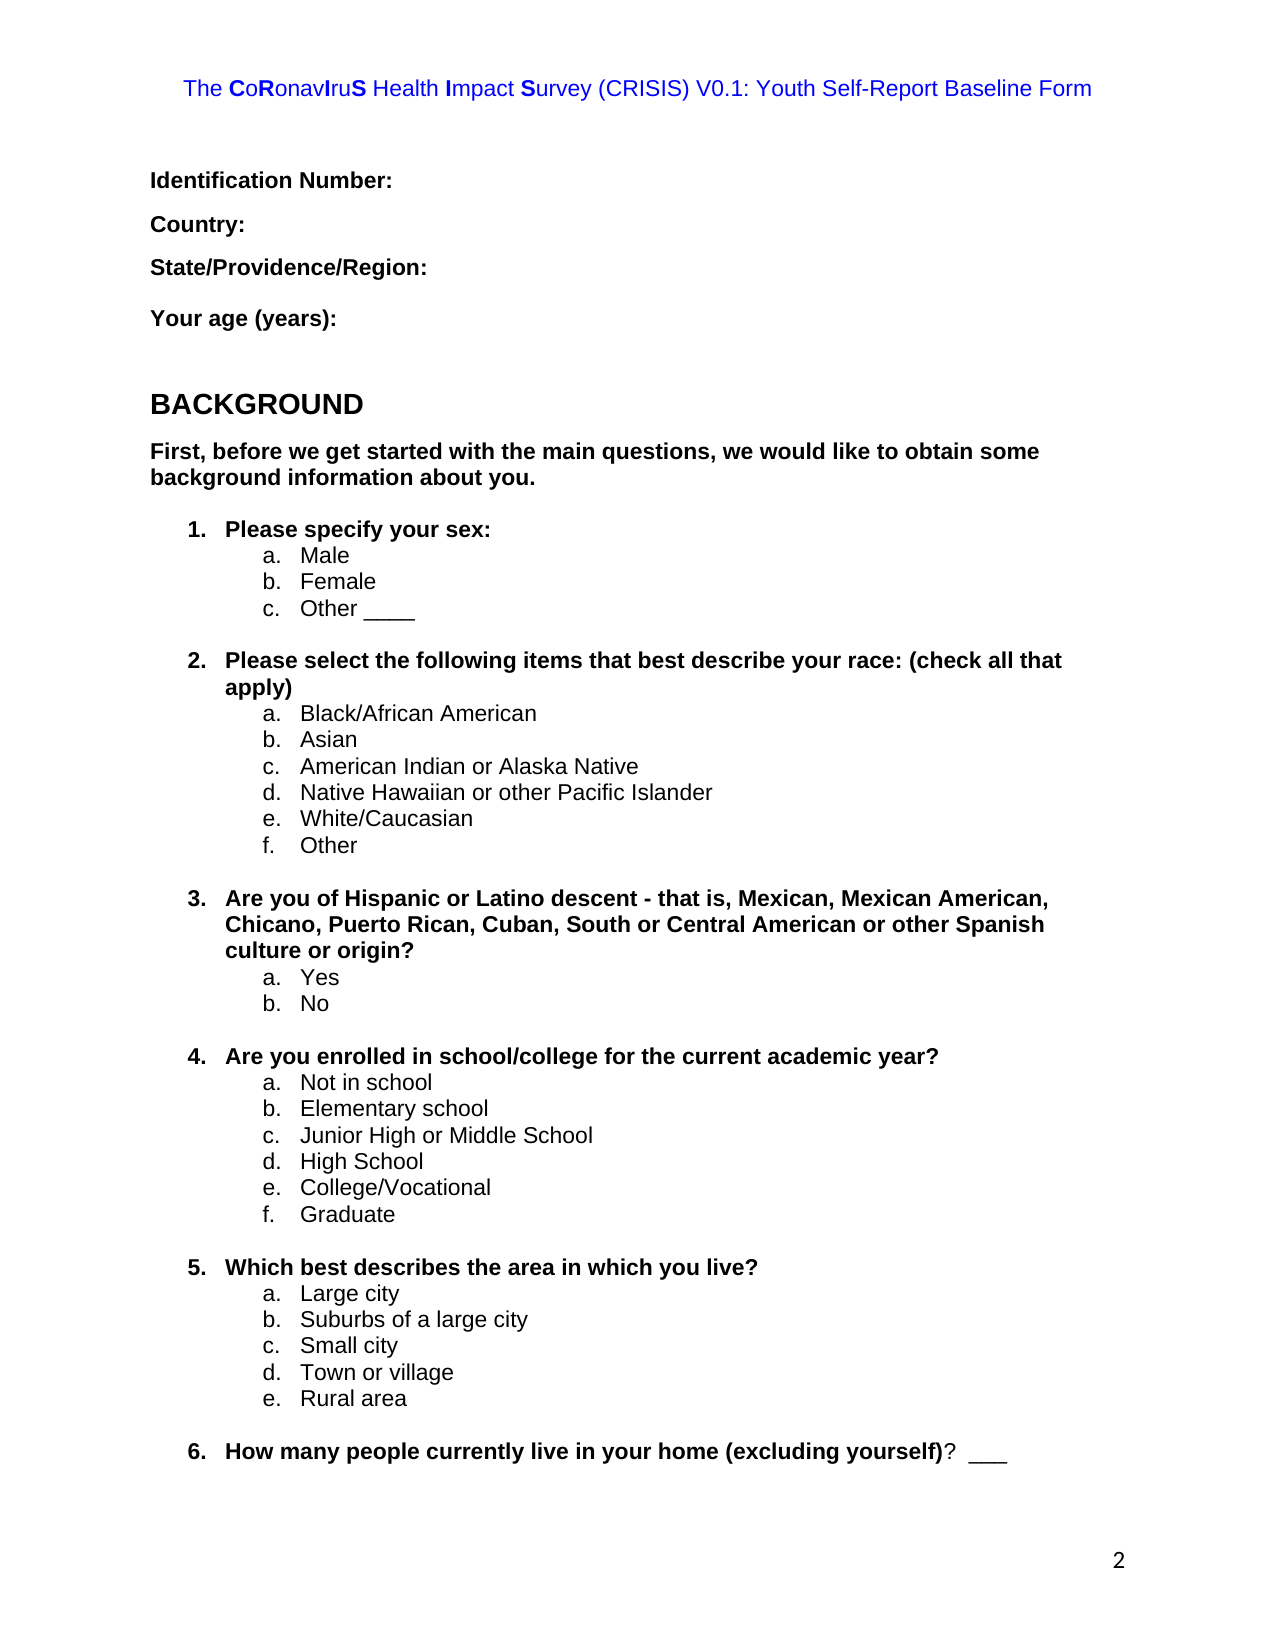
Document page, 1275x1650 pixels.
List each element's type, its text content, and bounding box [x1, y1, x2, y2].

list American Indian or Alaska Native [262, 753, 1125, 779]
list No [262, 990, 1125, 1016]
list How many people currently live in your home (excluding yourself)? ___ [187, 1438, 1125, 1464]
list Yes [262, 963, 1125, 990]
list Graduate [262, 1201, 1125, 1227]
list Female [262, 568, 1125, 594]
list Town or village [262, 1359, 1125, 1385]
text First, before we get started with the main questions, we would like to obtain some background information about you. [150, 438, 1062, 491]
text Your age (years): [150, 305, 1125, 332]
list Other ____ [262, 594, 1125, 621]
list White/Caucasian [262, 805, 1125, 832]
list Are you of Hispanic or Latino descent - that is, Mexican, Mexican American, Chicano, Puerto Rican, Cuban, South or Central American or other Spanish culture or origin? [187, 884, 1125, 963]
list Not in school [262, 1069, 1125, 1095]
list Suburbs of a large city [262, 1306, 1125, 1332]
text Country: [150, 211, 1062, 237]
list College/Vocational [262, 1174, 1125, 1201]
list Junior High or Middle School [262, 1122, 1125, 1148]
list Native Hawaiian or other Pacific Islander [262, 779, 1125, 805]
list Elementary school [262, 1095, 1125, 1122]
subtitle BACKGROUND [150, 387, 1125, 421]
list High School [262, 1148, 1125, 1174]
list Other [262, 832, 1125, 858]
list Please specify your sex: [187, 516, 1125, 542]
list Black/African American [262, 700, 1125, 726]
text State/Providence/Region: [150, 254, 1062, 280]
list Are you enrolled in school/college for the current academic year? [187, 1043, 1125, 1069]
list Please select the following items that best describe your race: (check all that apply) [187, 647, 1125, 700]
list Asian [262, 726, 1125, 753]
list Which best describes the area in which you live? [187, 1253, 1125, 1280]
list Male [262, 542, 1125, 568]
list Large city [262, 1280, 1125, 1306]
text Identification Number: [150, 167, 1062, 193]
list Small city [262, 1332, 1125, 1359]
list Rural area [262, 1385, 1125, 1412]
